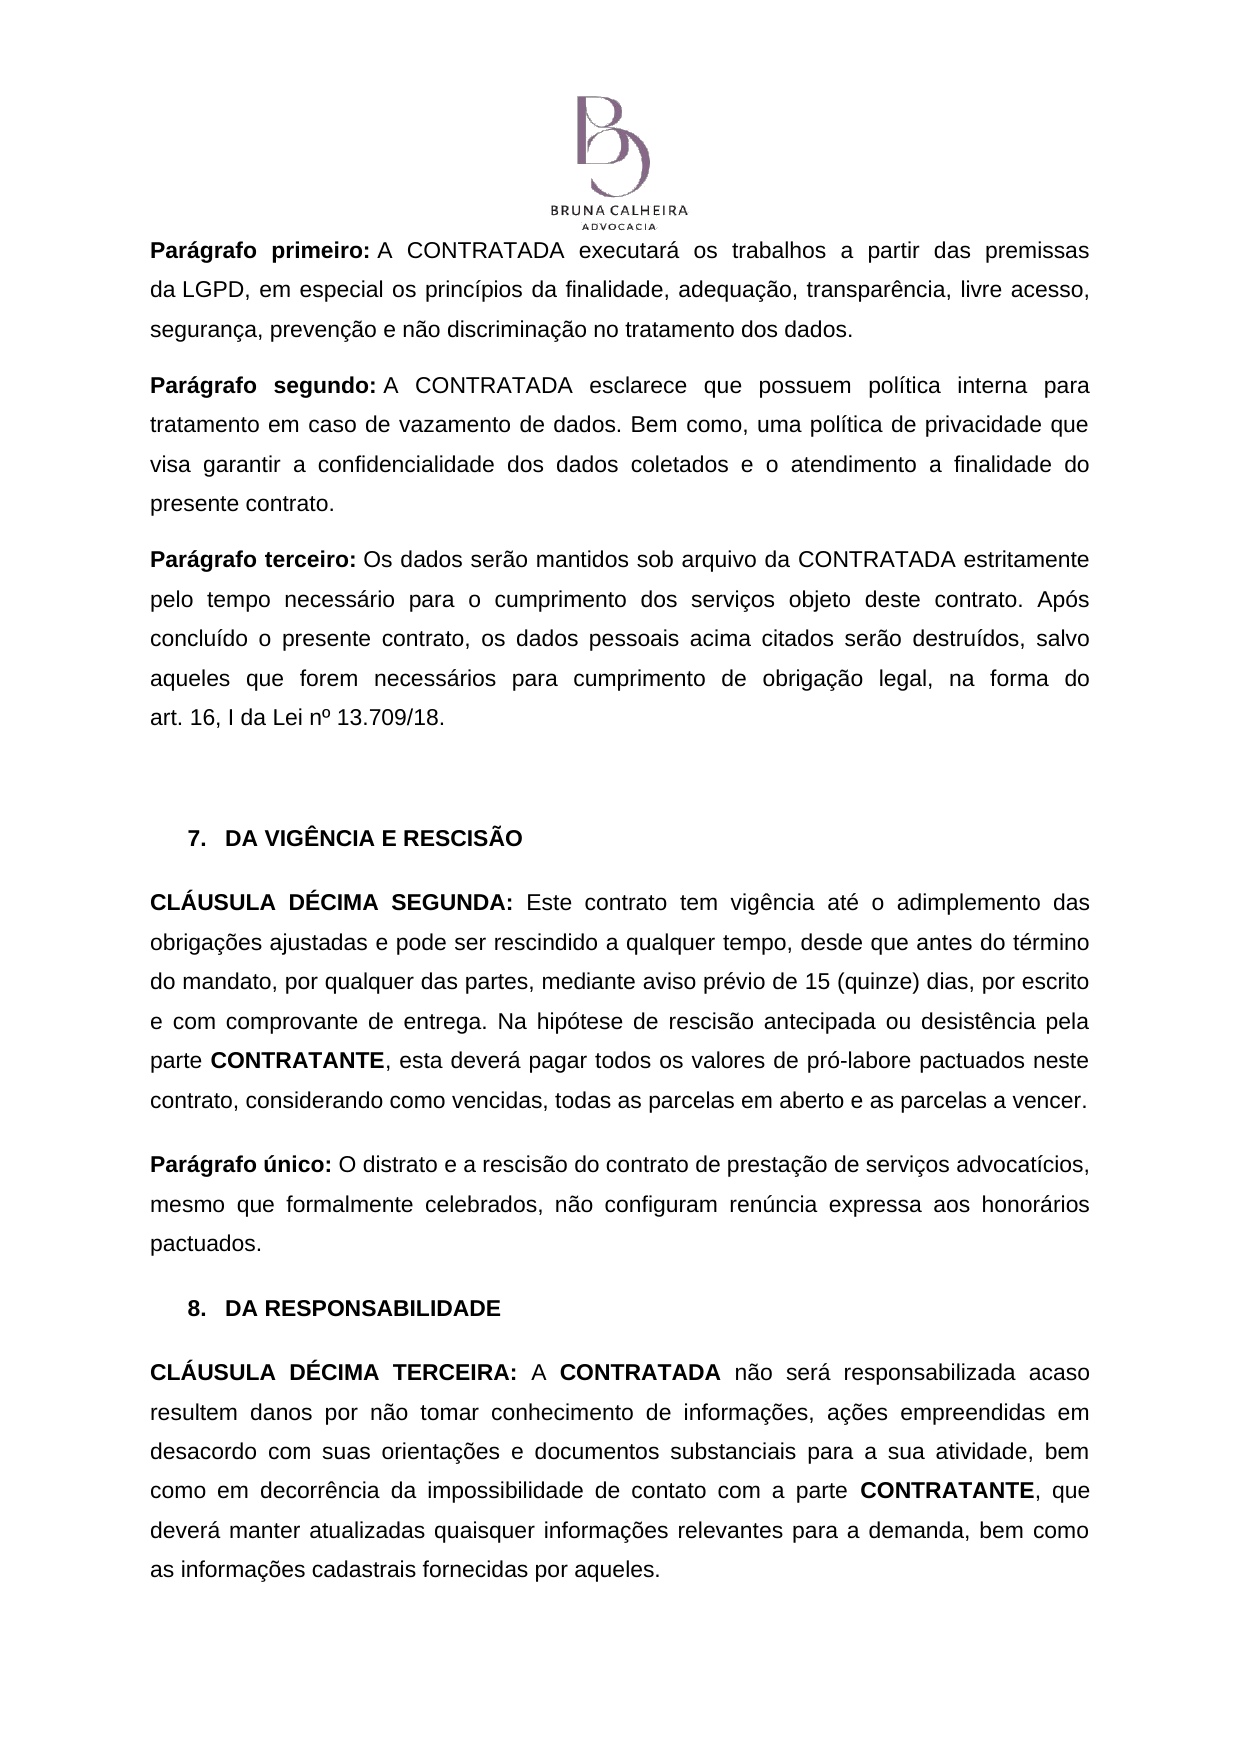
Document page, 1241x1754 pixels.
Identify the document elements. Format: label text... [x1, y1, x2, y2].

text CLÁUSULA DÉCIMA TERCEIRA: A CONTRATADA não será responsabilizada acaso resultem danos por não tomar conhecimento de informações, ações empreendidas em desacordo com suas orientações e documentos substanciais para a sua atividade, bem como em decorrência da impossibilidade de contato com a parte CONTRATANTE, que deverá manter atualizadas quaisquer informações relevantes para a demanda, bem como as informações cadastrais fornecidas por aqueles. [150, 1359, 1090, 1583]
text Parágrafo primeiro: A CONTRATADA executará os trabalhos a partir das premissas da LGPD, em especial os princípios da finalidade, adequação, transparência, livre acesso, segurança, prevenção e não discriminação no tratamento dos dados. [150, 237, 1090, 342]
picture [542, 73, 699, 237]
text Parágrafo único: O distrato e a rescisão do contrato de prestação de serviços advocatícios, mesmo que formalmente celebrados, não configuram renúncia expressa aos honorários pactuados. [150, 1151, 1090, 1256]
list DA RESPONSABILIDADE [187, 1294, 1090, 1321]
text Parágrafo terceiro: Os dados serão mantidos sob arquivo da CONTRATADA estritamente pelo tempo necessário para o cumprimento dos serviços objeto deste contrato. Após concluído o presente contrato, os dados pessoais acima citados serão destruídos, salvo aqueles que forem necessários para cumprimento de obrigação legal, na forma do art. 16, I da Lei nº 13.709/18. [150, 546, 1090, 731]
list DA VIGÊNCIA E RESCISÃO [187, 825, 1090, 851]
text CLÁUSULA DÉCIMA SEGUNDA: Este contrato tem vigência até o adimplemento das obrigações ajustadas e pode ser rescindido a qualquer tempo, desde que antes do término do mandato, por qualquer das partes, mediante aviso prévio de 15 (quinze) dias, por escrito e com comprovante de entrega. Na hipótese de rescisão antecipada ou desistência pela parte CONTRATANTE, esta deverá pagar todos os valores de pró-labore pactuados neste contrato, considerando como vencidas, todas as parcelas em aberto e as parcelas a vencer. [150, 889, 1090, 1113]
text Parágrafo segundo: A CONTRATADA esclarece que possuem política interna para tratamento em caso de vazamento de dados. Bem como, uma política de privacidade que visa garantir a confidencialidade dos dados coletados e o atendimento a finalidade do presente contrato. [150, 372, 1090, 516]
